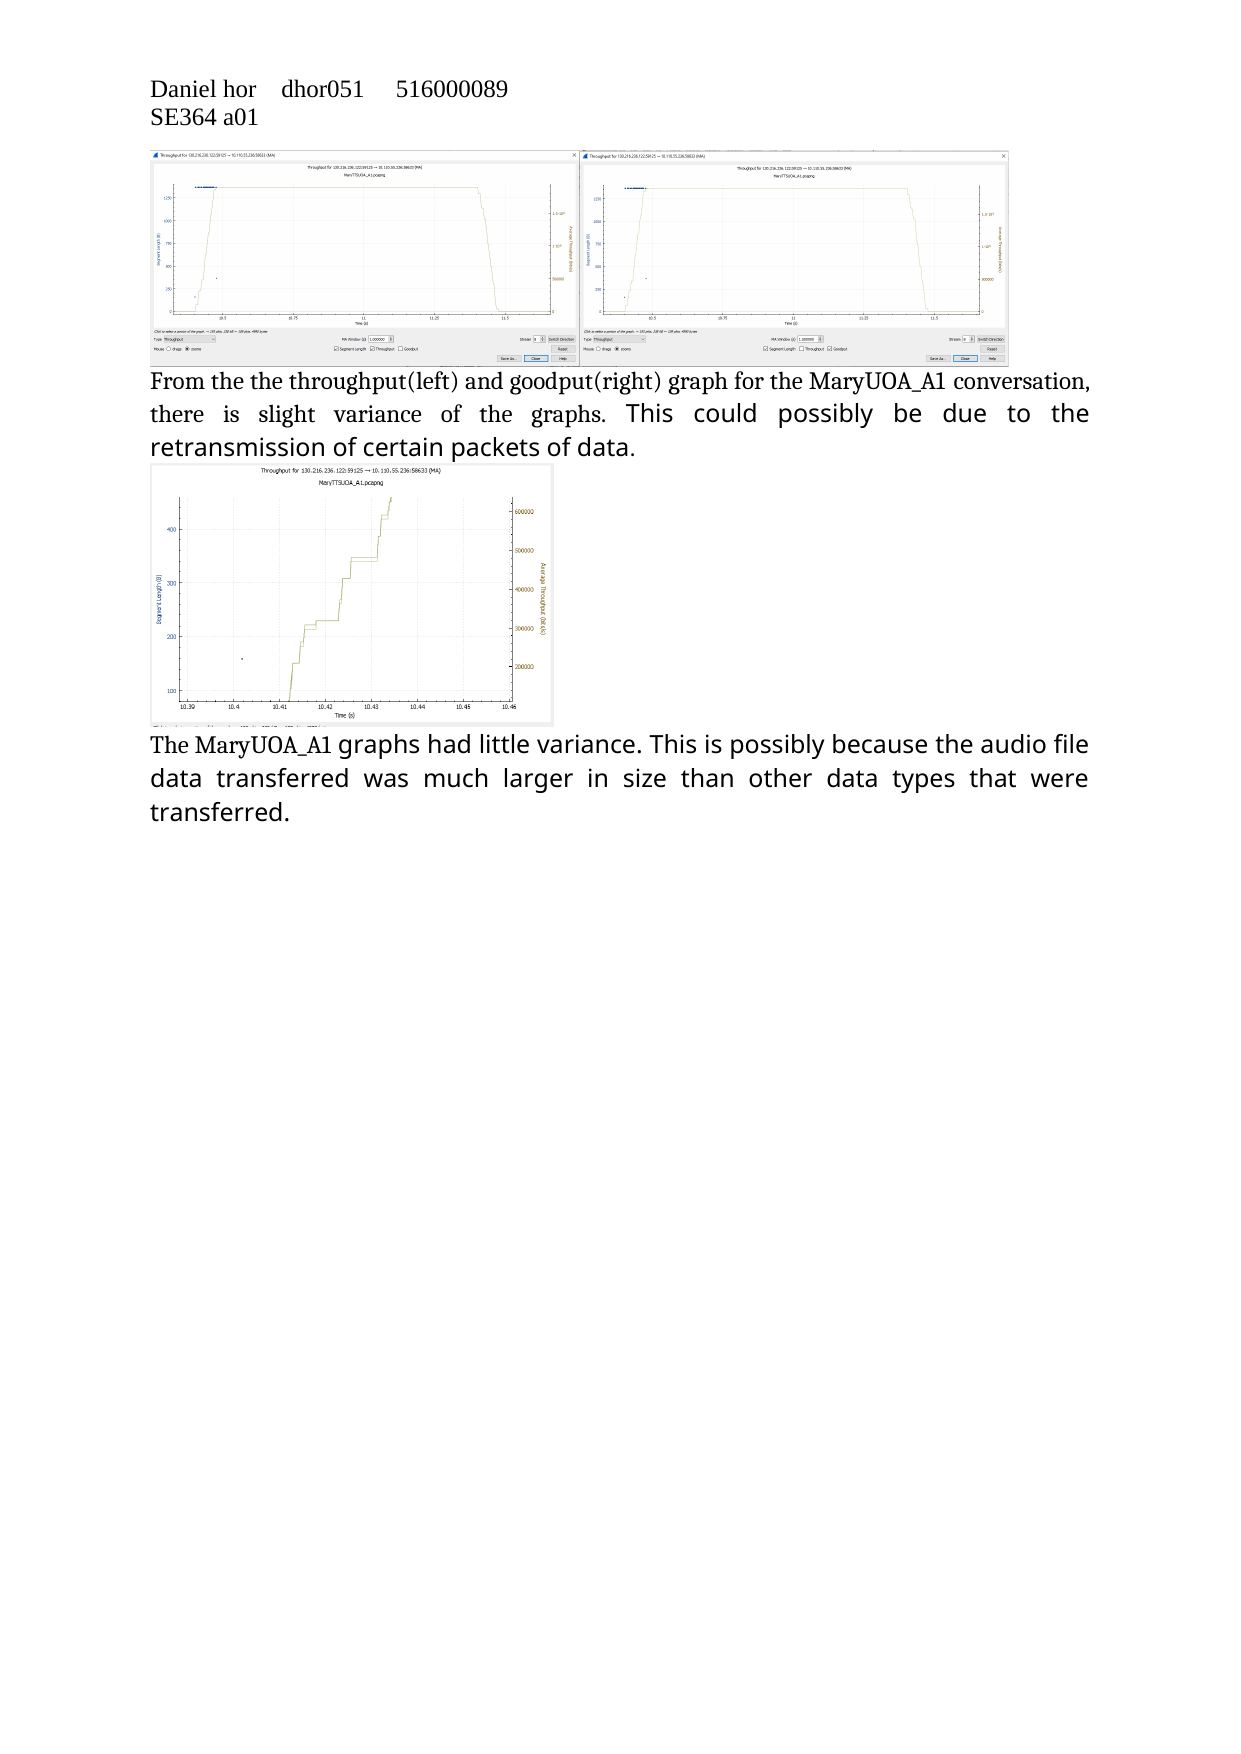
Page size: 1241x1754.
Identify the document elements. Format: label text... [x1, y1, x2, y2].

text From the the throughput(left) and goodput(right) graph for the MaryUOA_A1 conversation, there is slight variance of the graphs. This could possibly be due to the retransmission of certain packets of data. [150, 367, 1090, 464]
picture [150, 463, 554, 727]
text The MaryUOA_A1 graphs had little variance. This is possibly because the audio file data transferred was much larger in size than other data types that were transferred. [150, 727, 1090, 829]
picture [150, 150, 1009, 367]
